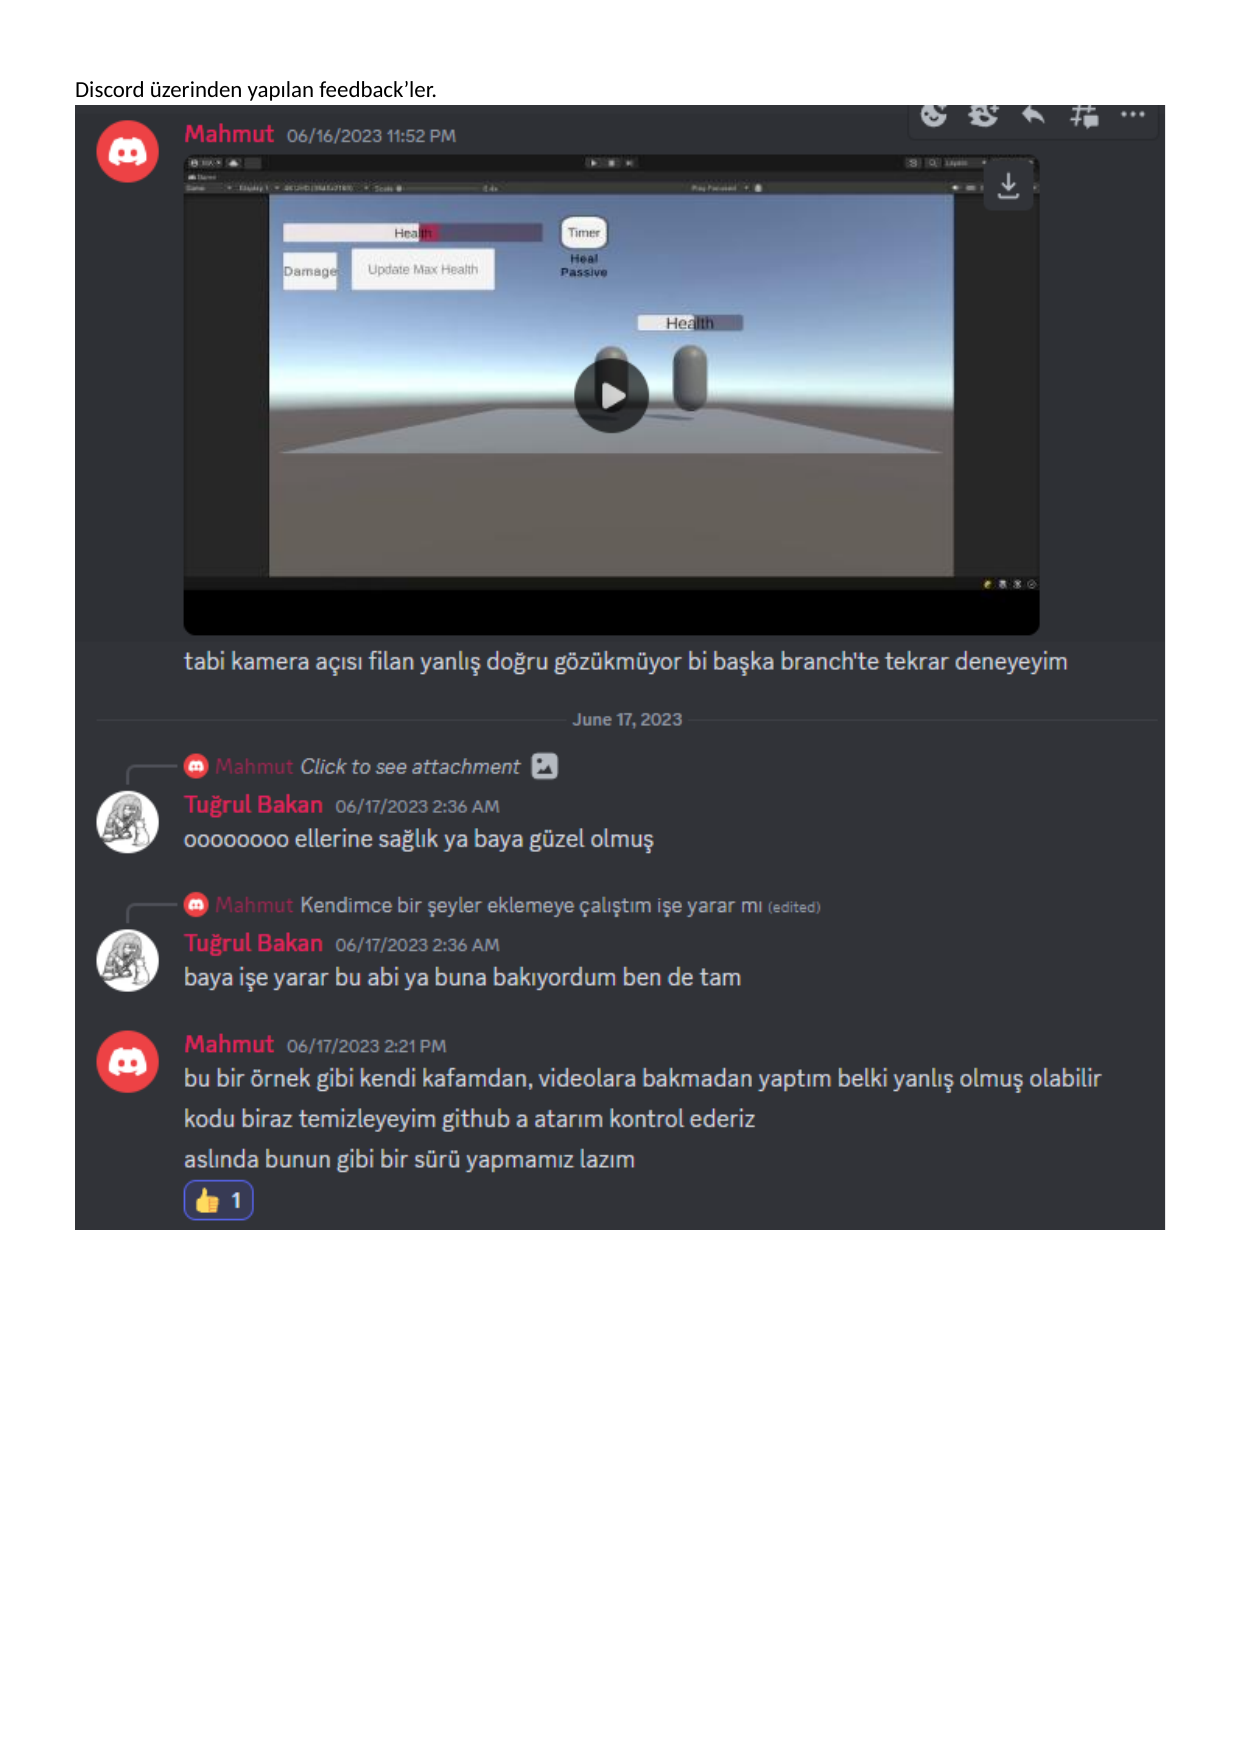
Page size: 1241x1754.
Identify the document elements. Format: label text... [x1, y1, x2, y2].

picture [75, 105, 1166, 1230]
text Discord üzerinden yapılan feedback’ler. [75, 75, 1165, 105]
